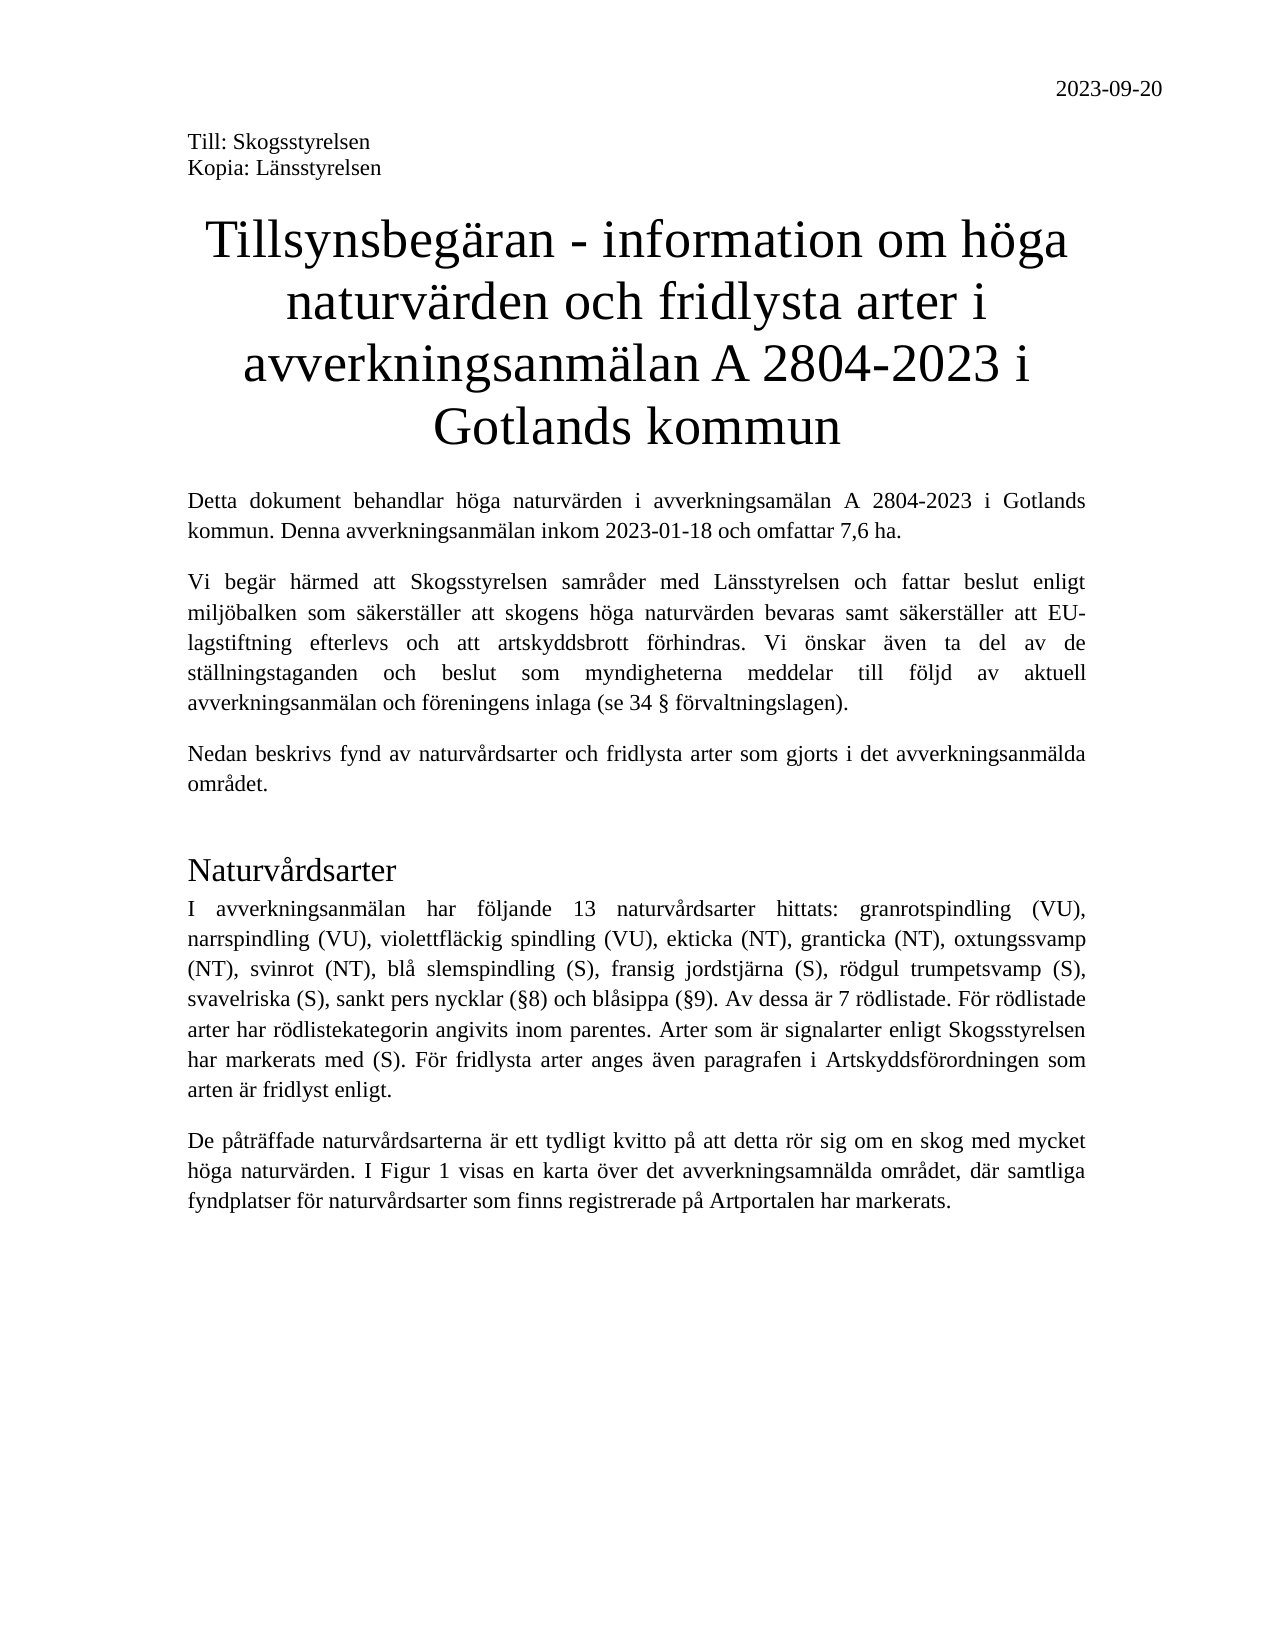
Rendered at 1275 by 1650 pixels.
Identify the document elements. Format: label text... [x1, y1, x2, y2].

title Tillsynsbegäran - information om höga naturvärden och fridlysta arter i avverkningsanmälan A 2804-2023 i Gotlands kommun [187, 207, 1087, 456]
text De påträffade naturvårdsarterna är ett tydligt kvitto på att detta rör sig om en skog med mycket höga naturvärden. I Figur 1 visas en karta över det avverkningsamnälda området, där samtliga fyndplatser för naturvårdsarter som finns registrerade på Artportalen har markerats. [187, 1127, 1087, 1214]
text Detta dokument behandlar höga naturvärden i avverkningsamälan A 2804-2023 i Gotlands kommun. Denna avverkningsanmälan inkom 2023-01-18 och omfattar 7,6 ha. [187, 487, 1087, 544]
text Vi begär härmed att Skogsstyrelsen samråder med Länsstyrelsen och fattar beslut enligt miljöbalken som säkerställer att skogens höga naturvärden bevaras samt säkerställer att EU-lagstiftning efterlevs och att artskyddsbrott förhindras. Vi önskar även ta del av de ställningstaganden och beslut som myndigheterna meddelar till följd av aktuell avverkningsanmälan och föreningens inlaga (se 34 § förvaltningslagen). [187, 568, 1087, 716]
subtitle Naturvårdsarter [187, 851, 1087, 889]
text I avverkningsanmälan har följande 13 naturvårdsarter hittats: granrotspindling (VU), narrspindling (VU), violettfläckig spindling (VU), ekticka (NT), granticka (NT), oxtungssvamp (NT), svinrot (NT), blå slemspindling (S), fransig jordstjärna (S), rödgul trumpetsvamp (S), svavelriska (S), sankt pers nycklar (§8) och blåsippa (§9). Av dessa är 7 rödlistade. För rödlistade arter har rödlistekategorin angivits inom parentes. Arter som är signalarter enligt Skogsstyrelsen har markerats med (S). För fridlysta arter anges även paragrafen i Artskyddsförordningen som arten är fridlyst enligt. [187, 895, 1087, 1102]
text Nedan beskrivs fynd av naturvårdsarter och fridlysta arter som gjorts i det avverkningsanmälda området. [187, 740, 1087, 797]
